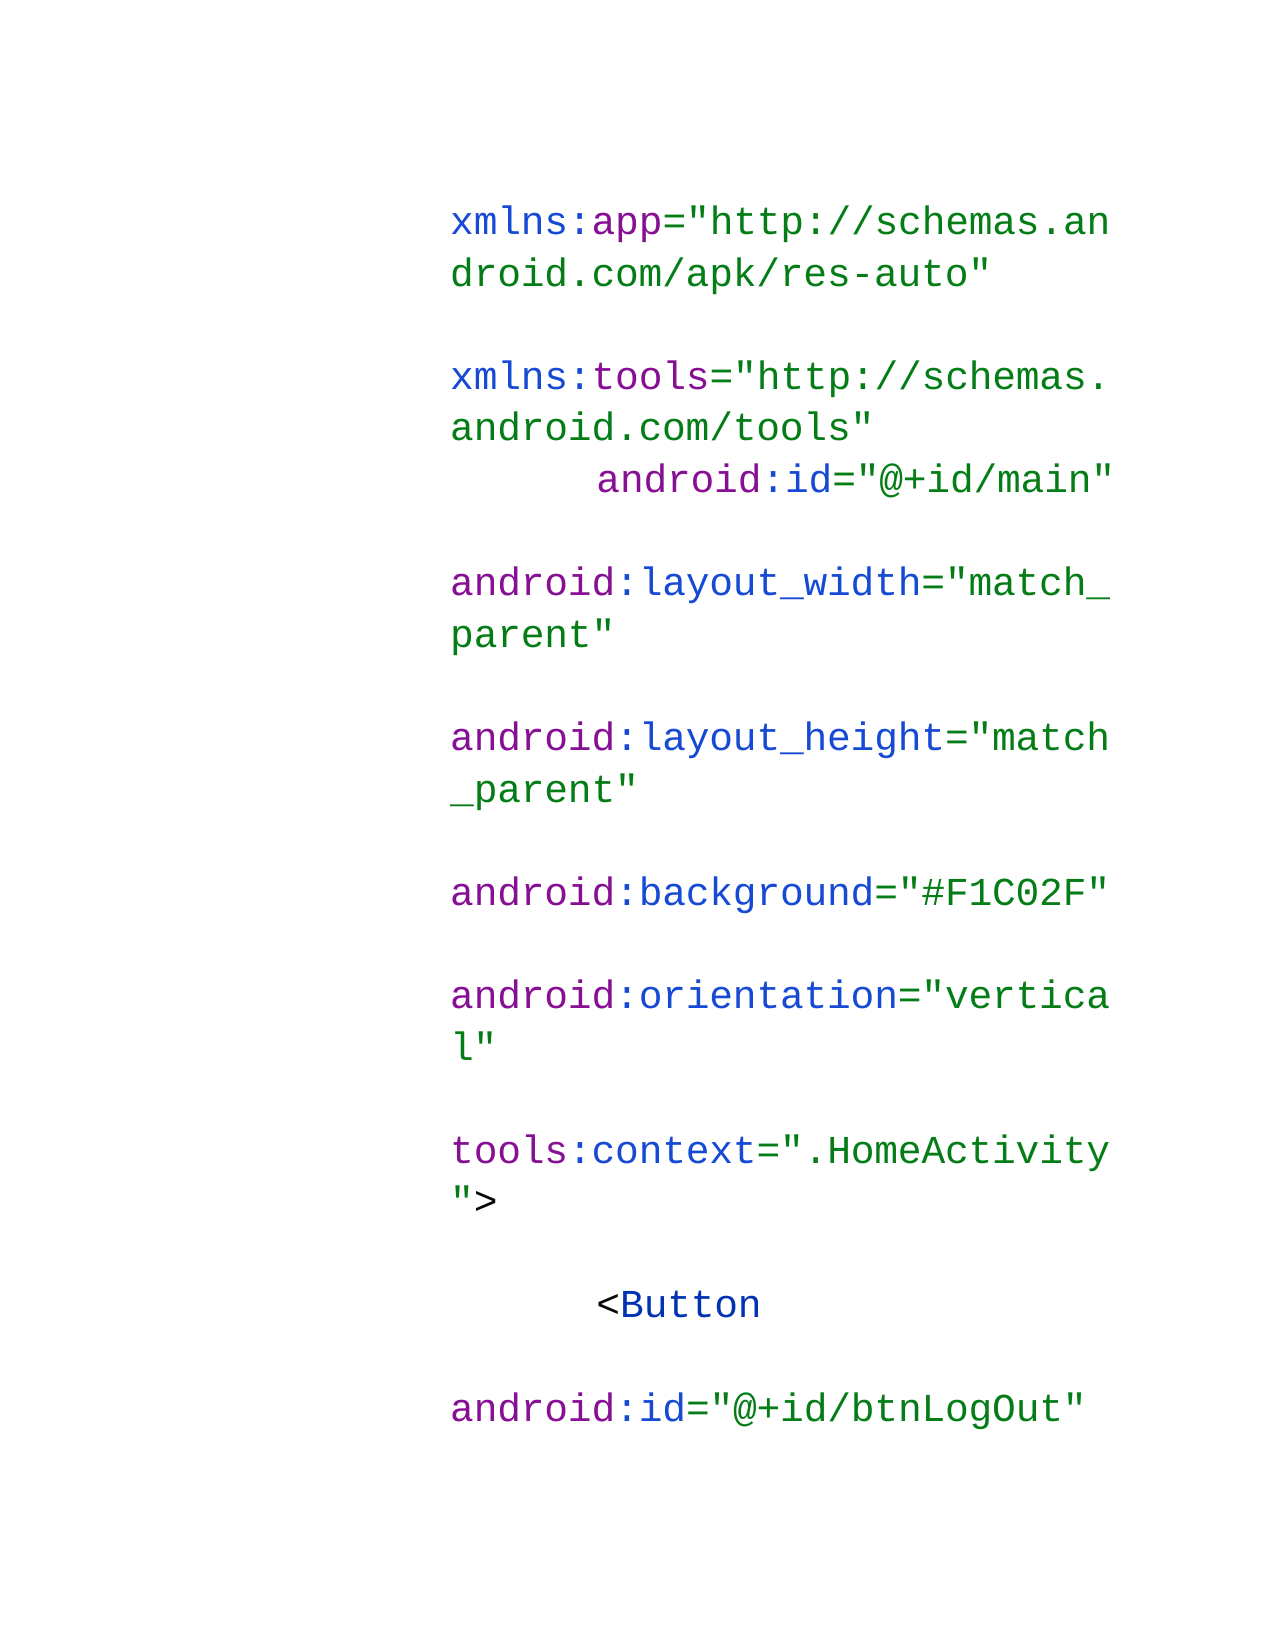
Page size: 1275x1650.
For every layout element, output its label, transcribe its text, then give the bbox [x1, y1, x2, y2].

text tools:context=".HomeActivity "> [450, 1130, 1124, 1227]
text android:layout_height="match [450, 717, 1135, 762]
text android:id="@+id/main" [596, 459, 1135, 504]
text <Button android:id="@+id/btnLogOut" [450, 1285, 1135, 1433]
text android:background="#F1C02F" [450, 872, 1135, 917]
text android:orientation="vertica l" [450, 976, 1124, 1072]
text _parent" [450, 769, 1135, 814]
text android:layout_width="match_ parent" [450, 563, 1124, 659]
text xmlns:app="http://schemas.an droid.com/apk/res-auto" [450, 202, 1115, 298]
text xmlns:tools="http://schemas. android.com/tools" [450, 356, 1124, 453]
